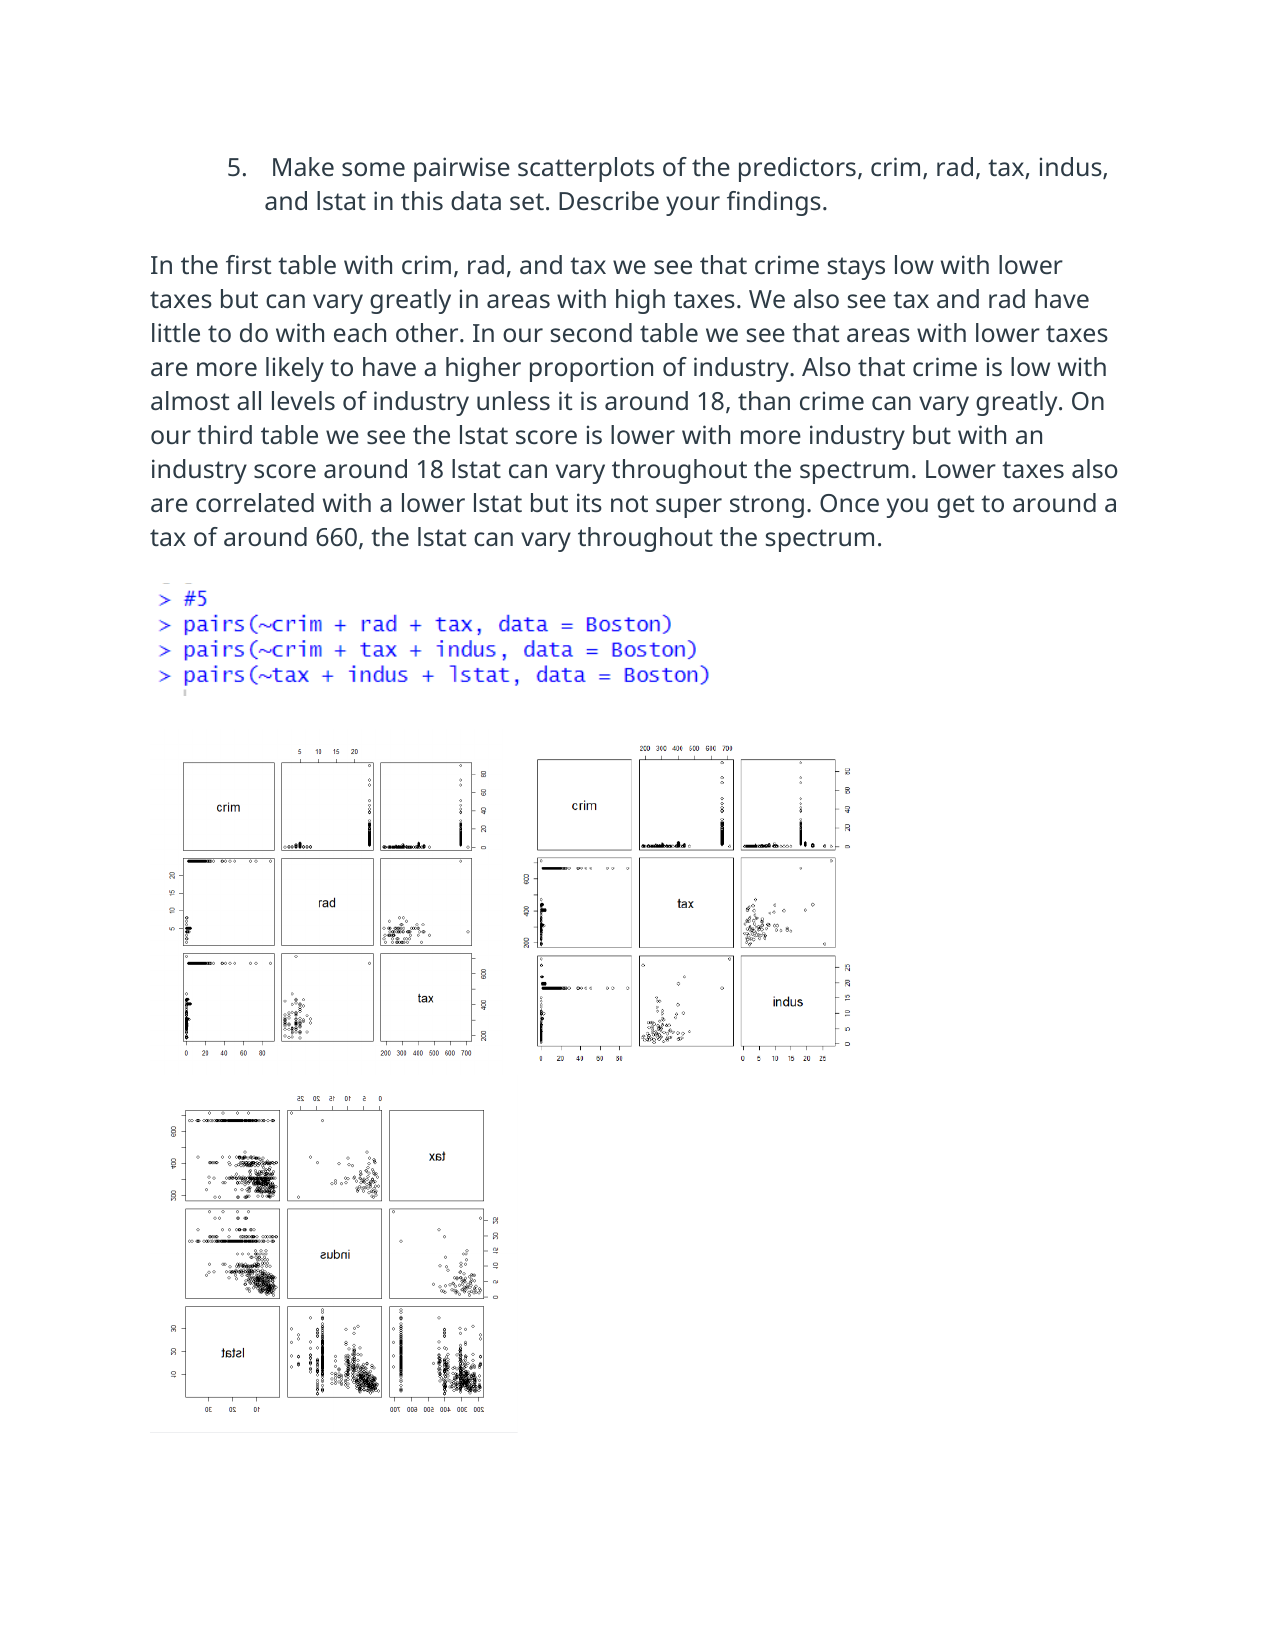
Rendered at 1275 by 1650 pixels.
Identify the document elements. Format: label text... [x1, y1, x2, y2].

picture [150, 724, 869, 1433]
picture [150, 583, 715, 696]
text In the first table with crim, rad, and tax we see that crime stays low with lower taxes but can vary greatly in areas with high taxes. We also see tax and rad have little to do with each other. In our second table we see that areas with lower taxes are more likely to have a higher proportion of industry. Also that crime is low with almost all levels of industry unless it is around 18, than crime can vary greatly. On our third table we see the lstat score is lower with more industry but with an industry score around 18 lstat can vary throughout the spectrum. Lower taxes also are correlated with a lower lstat but its not super strong. Once you get to around a tax of around 660, the lstat can vary throughout the spectrum. [150, 247, 1125, 554]
list Make some pairwise scatterplots of the predictors, crim, rad, tax, indus, and lstat in this data set. Describe your findings. [227, 150, 1125, 218]
